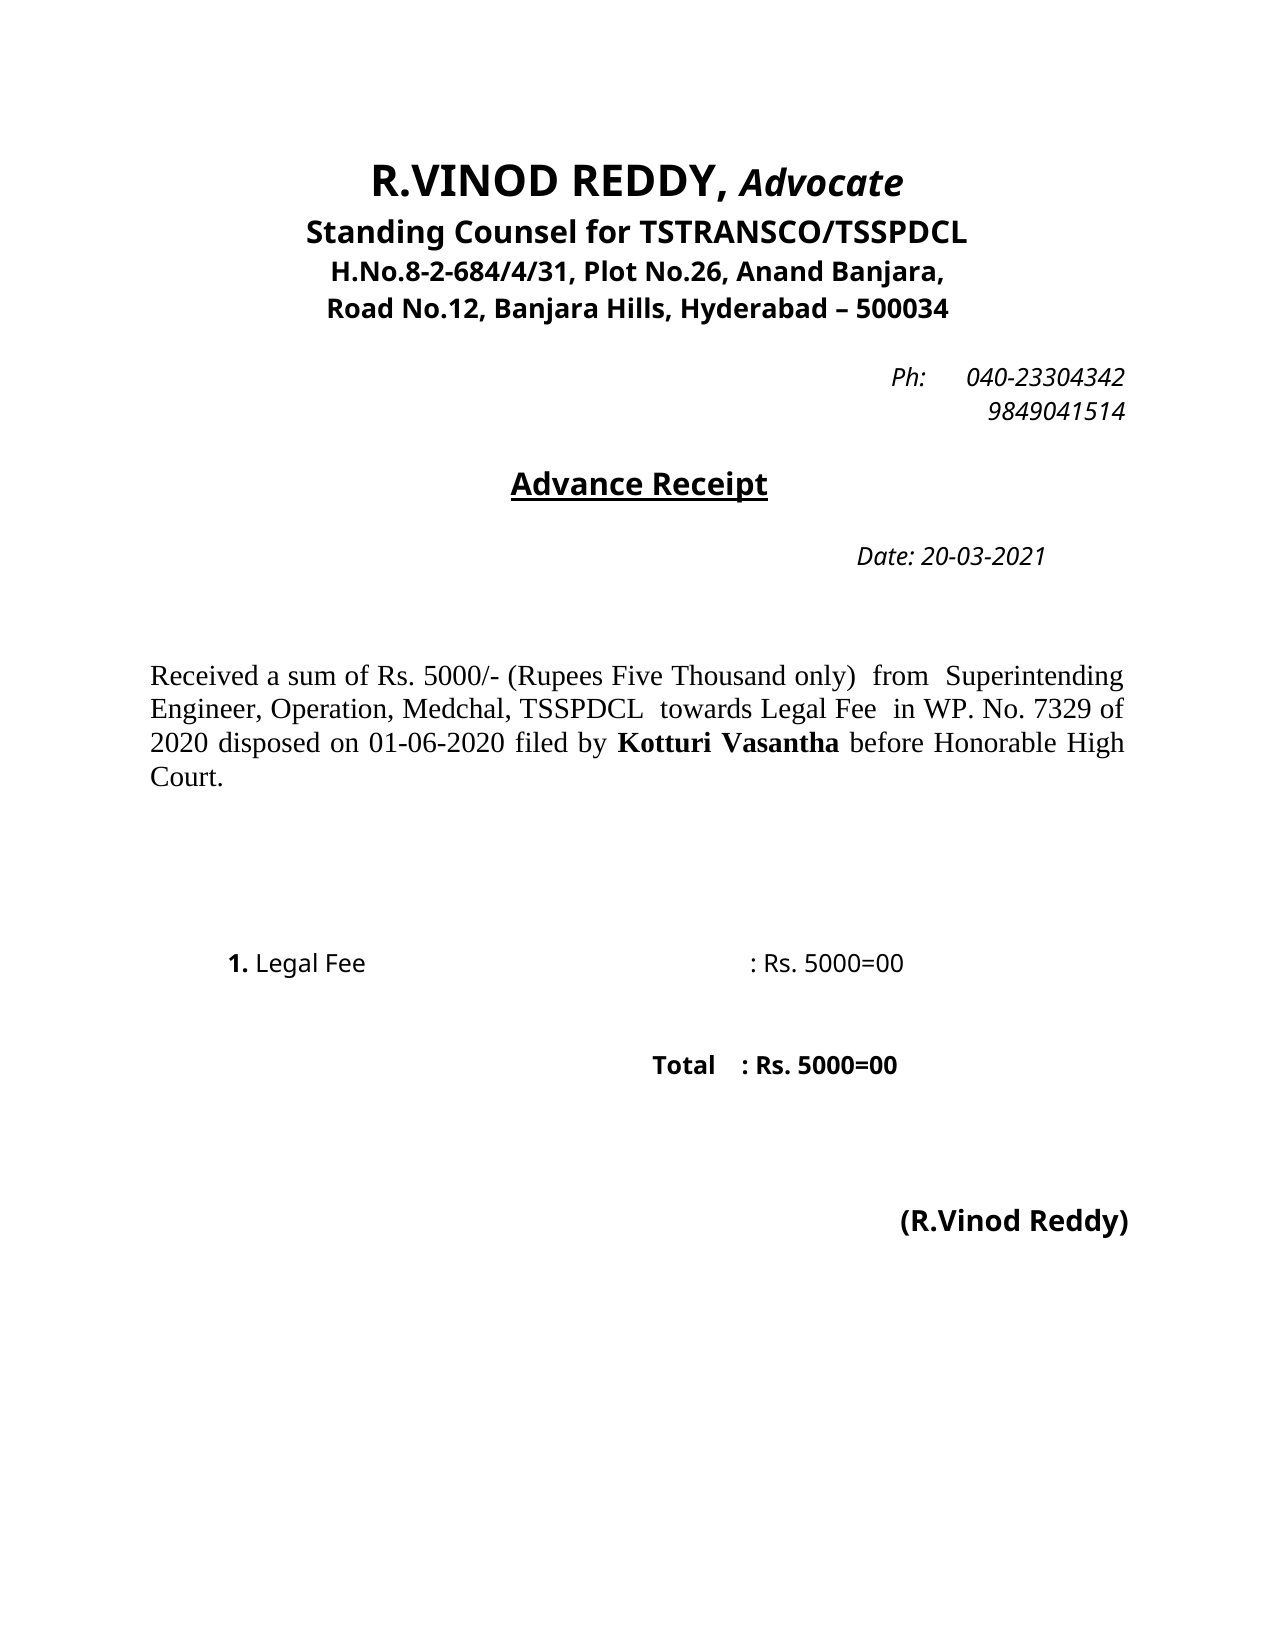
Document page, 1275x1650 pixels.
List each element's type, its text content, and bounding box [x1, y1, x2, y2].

text Standing Counsel for TSTRANSCO/TSSPDCL [227, 209, 1047, 252]
text Advance Receipt [150, 462, 1128, 505]
text (R.Vinod Reddy) [677, 1201, 1128, 1240]
list Legal Fee : Rs. 5000=00 [227, 945, 1010, 979]
text H.No.8-2-684/4/31, Plot No.26, Anand Banjara, [150, 252, 1125, 289]
text 9849041514 [150, 394, 1125, 428]
text Date: 20-03-2021 [227, 539, 1047, 573]
text R.VINOD REDDY, Advocate [227, 150, 1047, 209]
text Total : Rs. 5000=00 [150, 1047, 1010, 1081]
text Ph: 040-23304342 [150, 360, 1125, 394]
text Road No.12, Banjara Hills, Hyderabad – 500034 [150, 289, 1125, 326]
text Received a sum of Rs. 5000/- (Rupees Five Thousand only) from Superintending Engineer, Operation, Medchal, TSSPDCL towards Legal Fee in WP. No. 7329 of 2020 disposed on 01-06-2020 filed by Kotturi Vasantha before Honorable High Court. [150, 658, 1125, 792]
